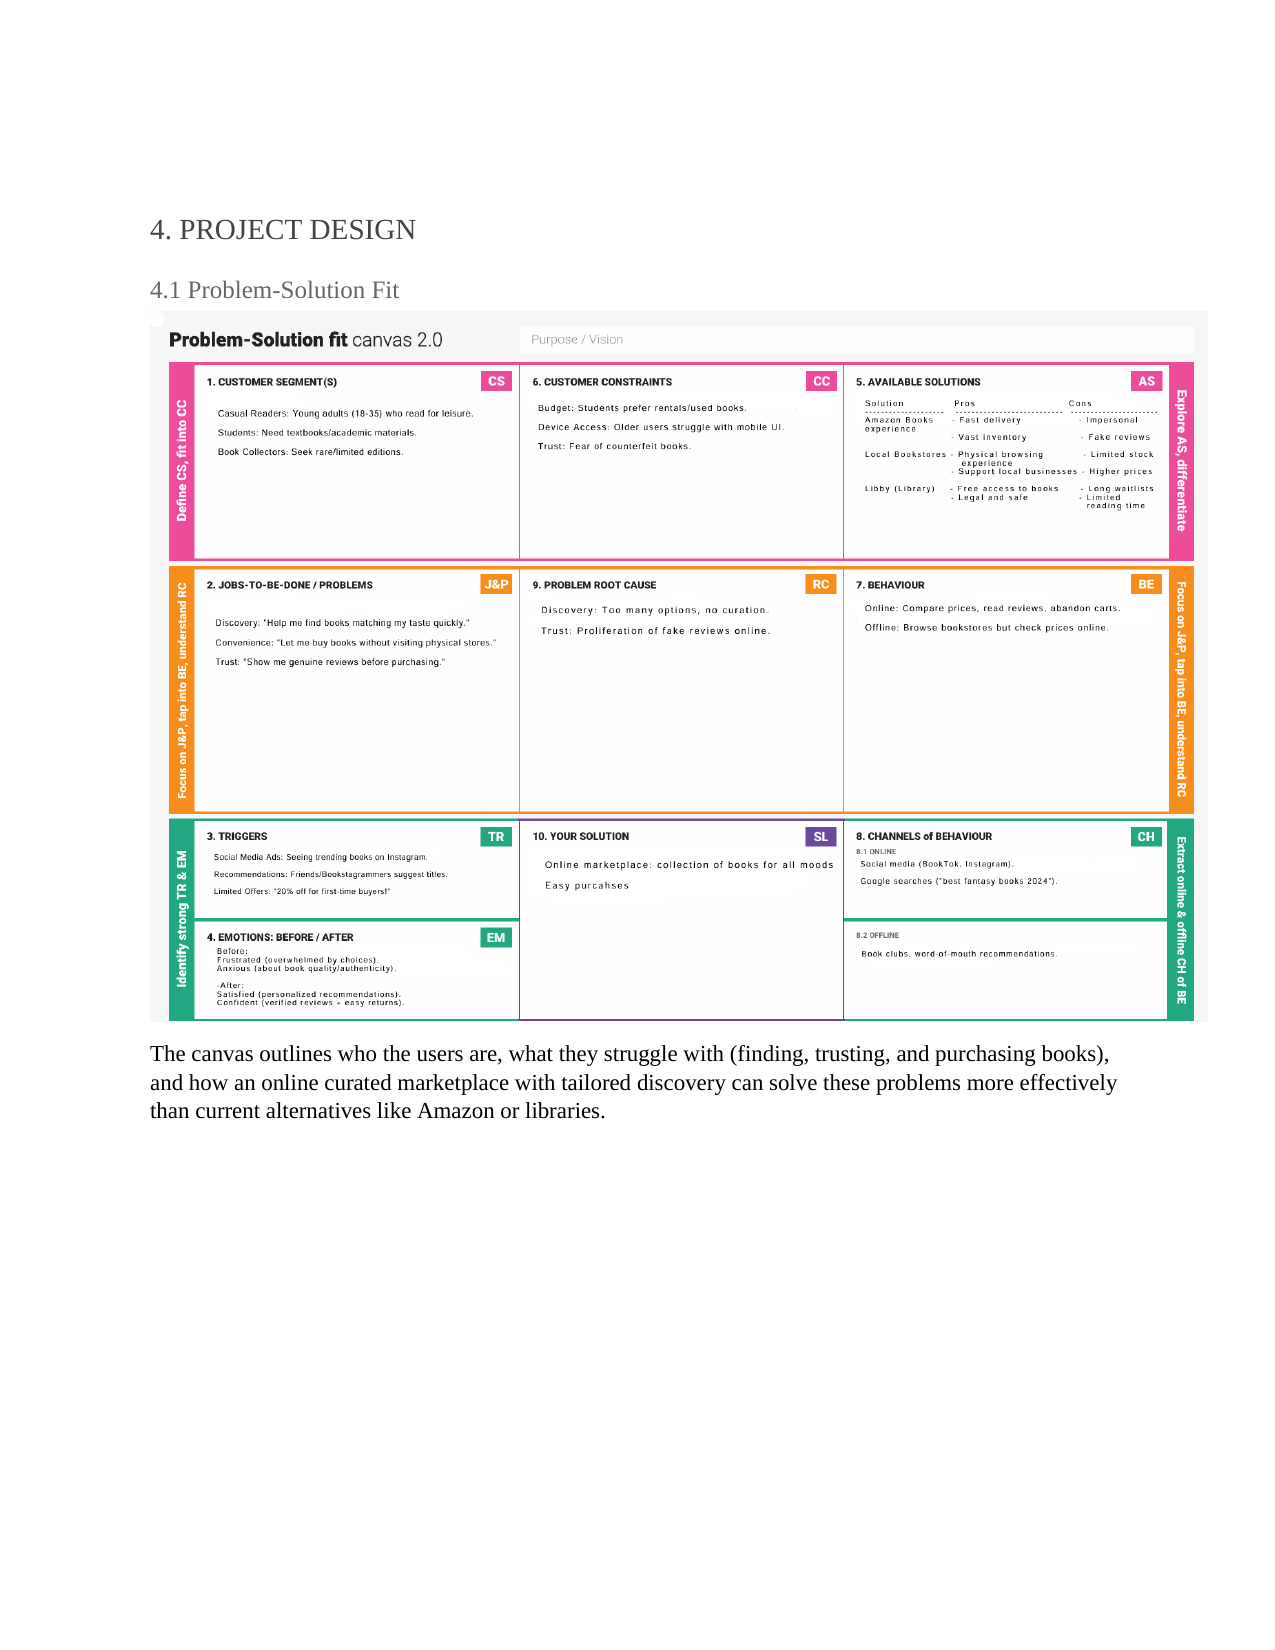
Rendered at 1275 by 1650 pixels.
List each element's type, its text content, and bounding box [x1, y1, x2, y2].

subtitle 4. PROJECT DESIGN [150, 212, 1125, 246]
text The canvas outlines who the users are, what they struggle with (finding, trusting, and purchasing books), and how an online curated marketplace with tailored discovery can solve these problems more effectively than current alternatives like Amazon or libraries. [150, 1040, 1125, 1123]
subtitle 4.1 Problem-Solution Fit [150, 275, 1125, 303]
picture [150, 311, 1209, 1022]
